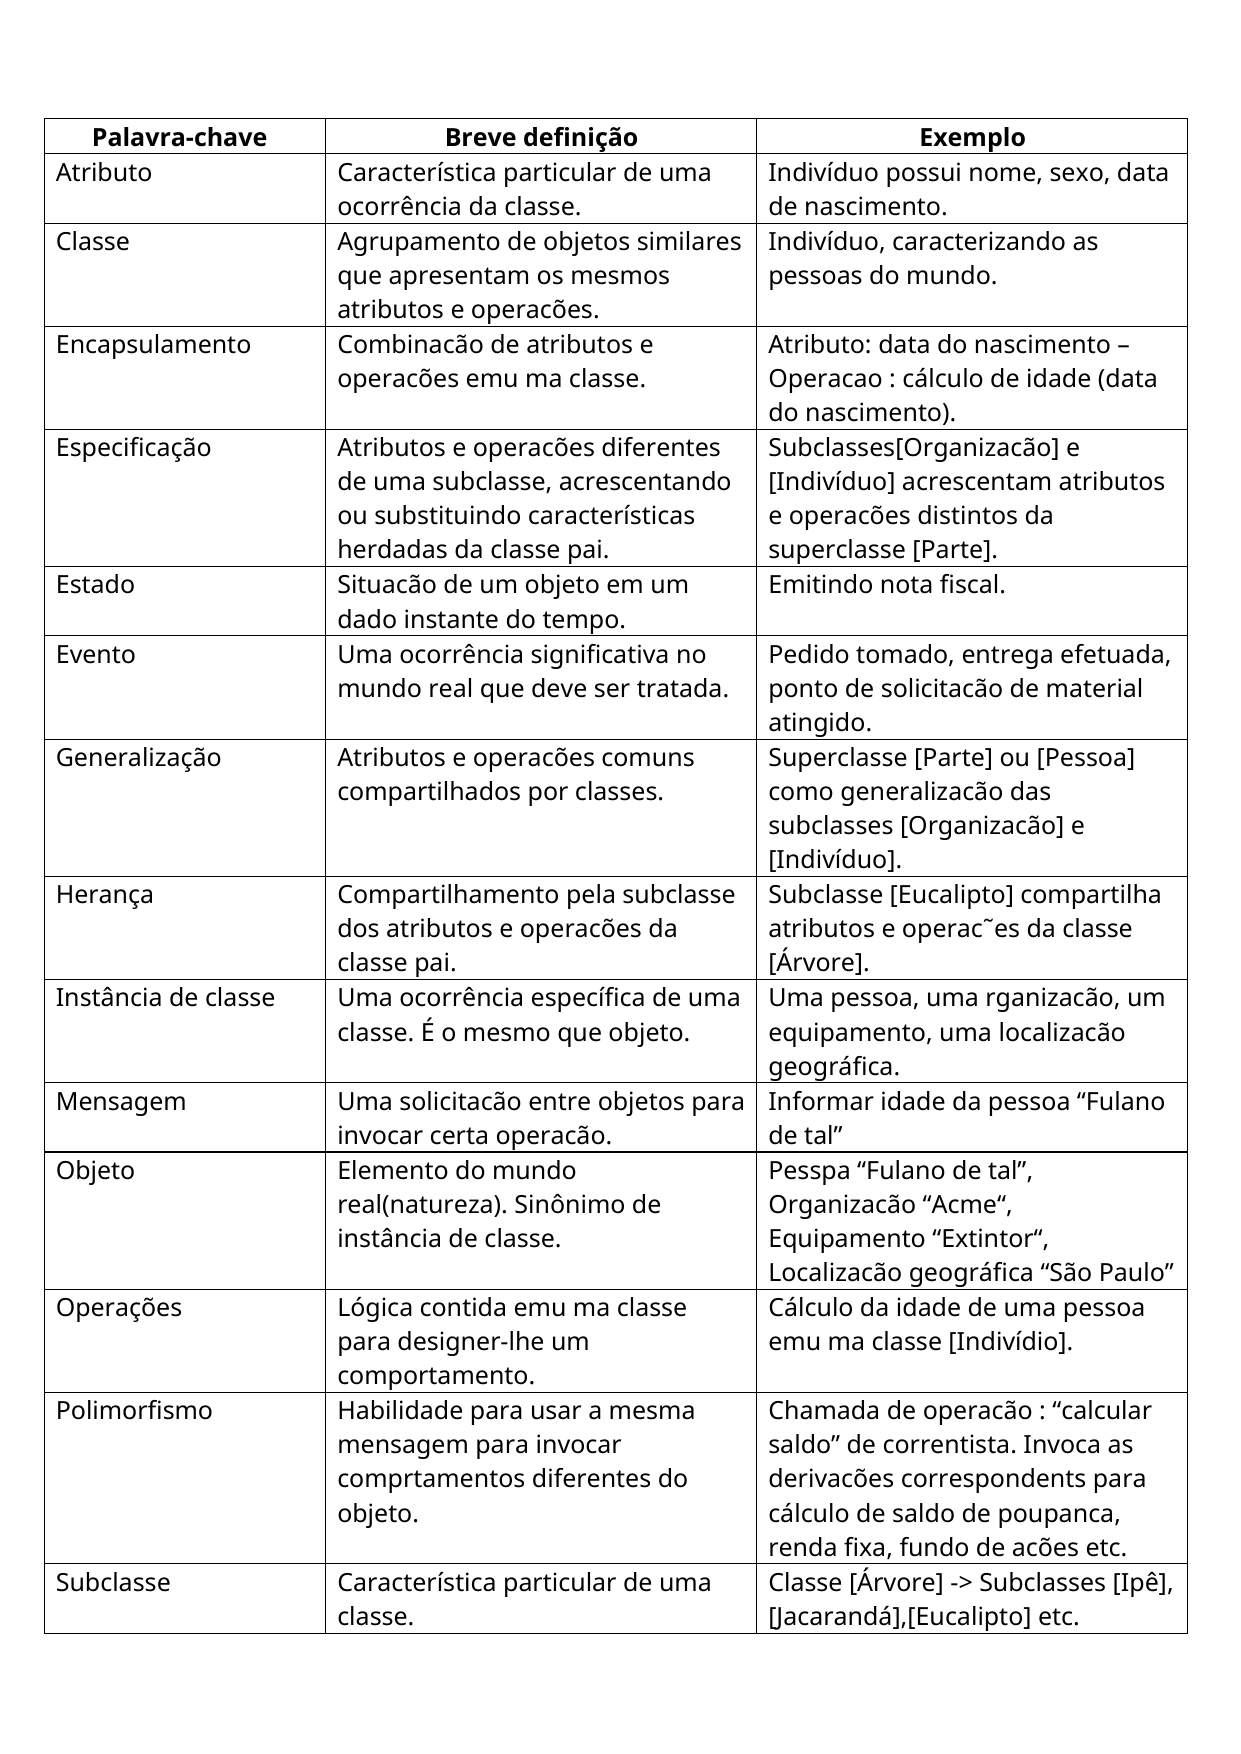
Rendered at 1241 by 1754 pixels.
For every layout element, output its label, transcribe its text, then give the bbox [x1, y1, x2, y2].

table_cell Estado [45, 567, 325, 635]
table_cell Subclasse [Eucalipto] compartilha atributos e operac˜es da classe [Árvore]. [757, 877, 1187, 979]
table_cell Atributos e operacões comuns compartilhados por classes. [326, 740, 756, 876]
table_cell Indivíduo possui nome, sexo, data de nascimento. [757, 154, 1187, 222]
table_cell Informar idade da pessoa “Fulano de tal” [757, 1083, 1187, 1151]
table_header Exemplo [757, 119, 1187, 153]
table_cell Pedido tomado, entrega efetuada, ponto de solicitacão de material atingido. [757, 636, 1187, 738]
table_cell Situacão de um objeto em um dado instante do tempo. [326, 567, 756, 635]
table_cell Encapsulamento [45, 327, 325, 429]
table_cell Uma solicitacão entre objetos para invocar certa operacão. [326, 1083, 756, 1151]
table_cell Polimorfismo [45, 1393, 325, 1563]
table_cell Combinacão de atributos e operacões emu ma classe. [326, 327, 756, 429]
table_cell Compartilhamento pela subclasse dos atributos e operacões da classe pai. [326, 877, 756, 979]
table_cell Uma pessoa, uma rganizacão, um equipamento, uma localizacão geográfica. [757, 980, 1187, 1082]
table_cell Indivíduo, caracterizando as pessoas do mundo. [757, 224, 1187, 326]
table_cell Cálculo da idade de uma pessoa emu ma classe [Indivídio]. [757, 1290, 1187, 1392]
table_cell Uma ocorrência específica de uma classe. É o mesmo que objeto. [326, 980, 756, 1082]
table_cell Atributo [45, 154, 325, 222]
table_cell Lógica contida emu ma classe para designer-lhe um comportamento. [326, 1290, 756, 1392]
table_cell Classe [Árvore] -> Subclasses [Ipê], [Jacarandá],[Eucalipto] etc. [757, 1564, 1187, 1632]
table_header Palavra-chave [45, 119, 325, 153]
table_cell Herança [45, 877, 325, 979]
table_cell Generalização [45, 740, 325, 876]
table_cell Característica particular de uma ocorrência da classe. [326, 154, 756, 222]
table_cell Especificação [45, 430, 325, 566]
table_cell Característica particular de uma classe. [326, 1564, 756, 1632]
table_header Breve definição [326, 119, 756, 153]
table_cell Mensagem [45, 1083, 325, 1151]
table_cell Superclasse [Parte] ou [Pessoa] como generalizacão das subclasses [Organizacão] e [Indivíduo]. [757, 740, 1187, 876]
table_cell Atributo: data do nascimento – Operacao : cálculo de idade (data do nascimento). [757, 327, 1187, 429]
table_cell Agrupamento de objetos similares que apresentam os mesmos atributos e operacões. [326, 224, 756, 326]
table_cell Subclasses[Organizacão] e [Indivíduo] acrescentam atributos e operacões distintos da superclasse [Parte]. [757, 430, 1187, 566]
table_cell Operações [45, 1290, 325, 1392]
table_cell Emitindo nota fiscal. [757, 567, 1187, 635]
table_cell Habilidade para usar a mesma mensagem para invocar comprtamentos diferentes do objeto. [326, 1393, 756, 1563]
table_cell Chamada de operacão : “calcular saldo” de correntista. Invoca as derivacões correspondents para cálculo de saldo de poupanca, renda fixa, fundo de acões etc. [757, 1393, 1187, 1563]
table_cell Instância de classe [45, 980, 325, 1082]
table_cell Atributos e operacões diferentes de uma subclasse, acrescentando ou substituindo características herdadas da classe pai. [326, 430, 756, 566]
table_cell Objeto [45, 1153, 325, 1289]
table_cell Subclasse [45, 1564, 325, 1632]
table_cell Uma ocorrência significativa no mundo real que deve ser tratada. [326, 636, 756, 738]
table_cell Evento [45, 636, 325, 738]
table_cell Elemento do mundo real(natureza). Sinônimo de instância de classe. [326, 1153, 756, 1289]
table_cell Pesspa “Fulano de tal”, Organizacão “Acme“, Equipamento “Extintor“, Localizacão geográfica “São Paulo” [757, 1153, 1187, 1289]
table_cell Classe [45, 224, 325, 326]
